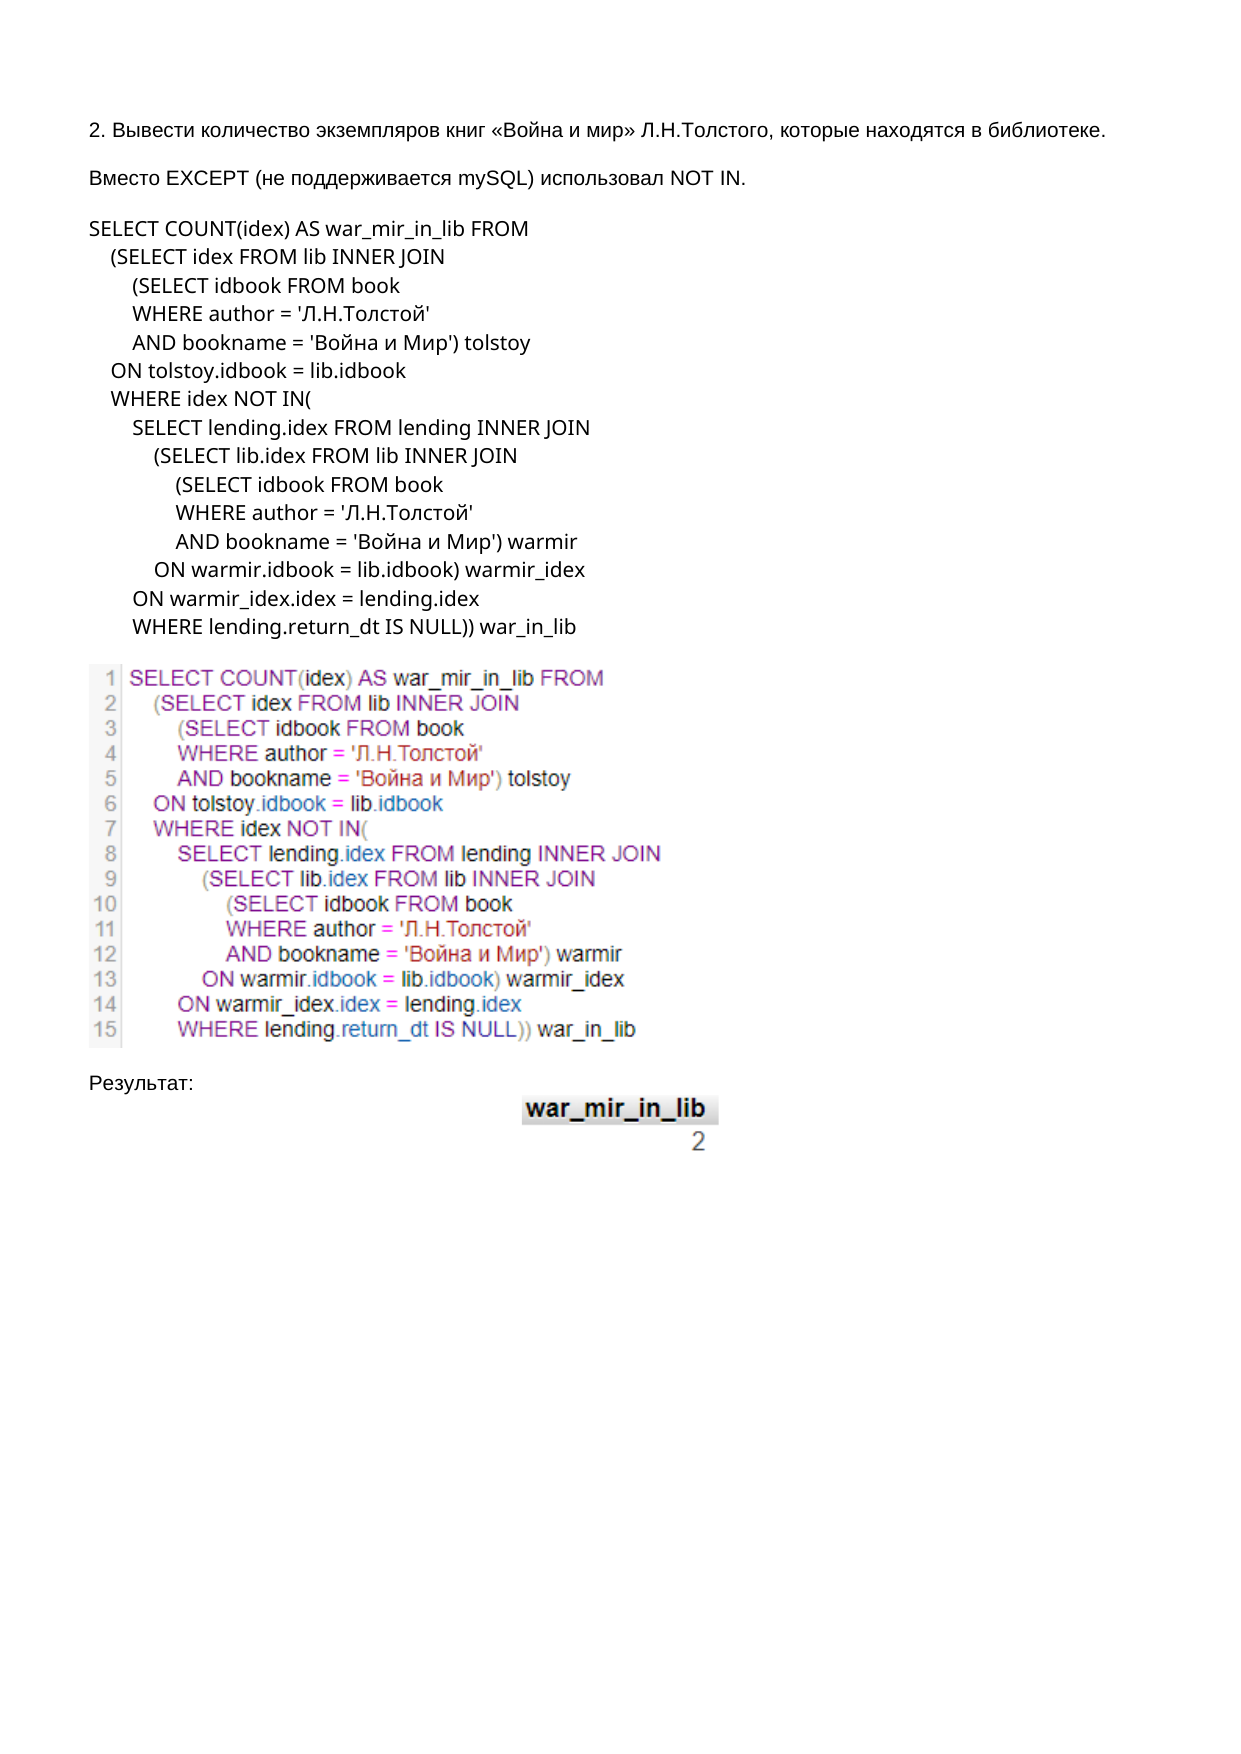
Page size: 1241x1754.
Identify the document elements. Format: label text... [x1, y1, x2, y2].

text ON tolstoy.idbook = lib.idbook [89, 356, 1152, 384]
text 2. Вывести количество экземпляров книг «Война и мир» Л.Н.Толстого, которые находятся в библиотеке. [89, 118, 1152, 142]
text WHERE author = 'Л.Н.Толстой' [89, 299, 1152, 328]
text WHERE idex NOT IN( [89, 384, 1152, 413]
picture [521, 1095, 719, 1157]
text WHERE lending.return_dt IS NULL)) war_in_lib [89, 612, 1152, 641]
text (SELECT idex FROM lib INNER JOIN [89, 242, 1152, 271]
text Вместо EXCEPT (не поддерживается mySQL) использовал NOT IN. [89, 166, 1152, 190]
text ON warmir_idex.idex = lending.idex [89, 584, 1152, 612]
picture [88, 664, 667, 1048]
text (SELECT idbook FROM book [89, 470, 1152, 498]
text AND bookname = 'Война и Мир') warmir [89, 527, 1152, 555]
text ON warmir.idbook = lib.idbook) warmir_idex [89, 555, 1152, 584]
text WHERE author = 'Л.Н.Толстой' [89, 498, 1152, 527]
text (SELECT lib.idex FROM lib INNER JOIN [89, 441, 1152, 470]
text (SELECT idbook FROM book [89, 271, 1152, 299]
text SELECT COUNT(idex) AS war_mir_in_lib FROM [89, 214, 1152, 242]
text AND bookname = 'Война и Мир') tolstoy [89, 328, 1152, 356]
text Результат: [89, 1071, 1152, 1095]
text SELECT lending.idex FROM lending INNER JOIN [89, 413, 1152, 441]
